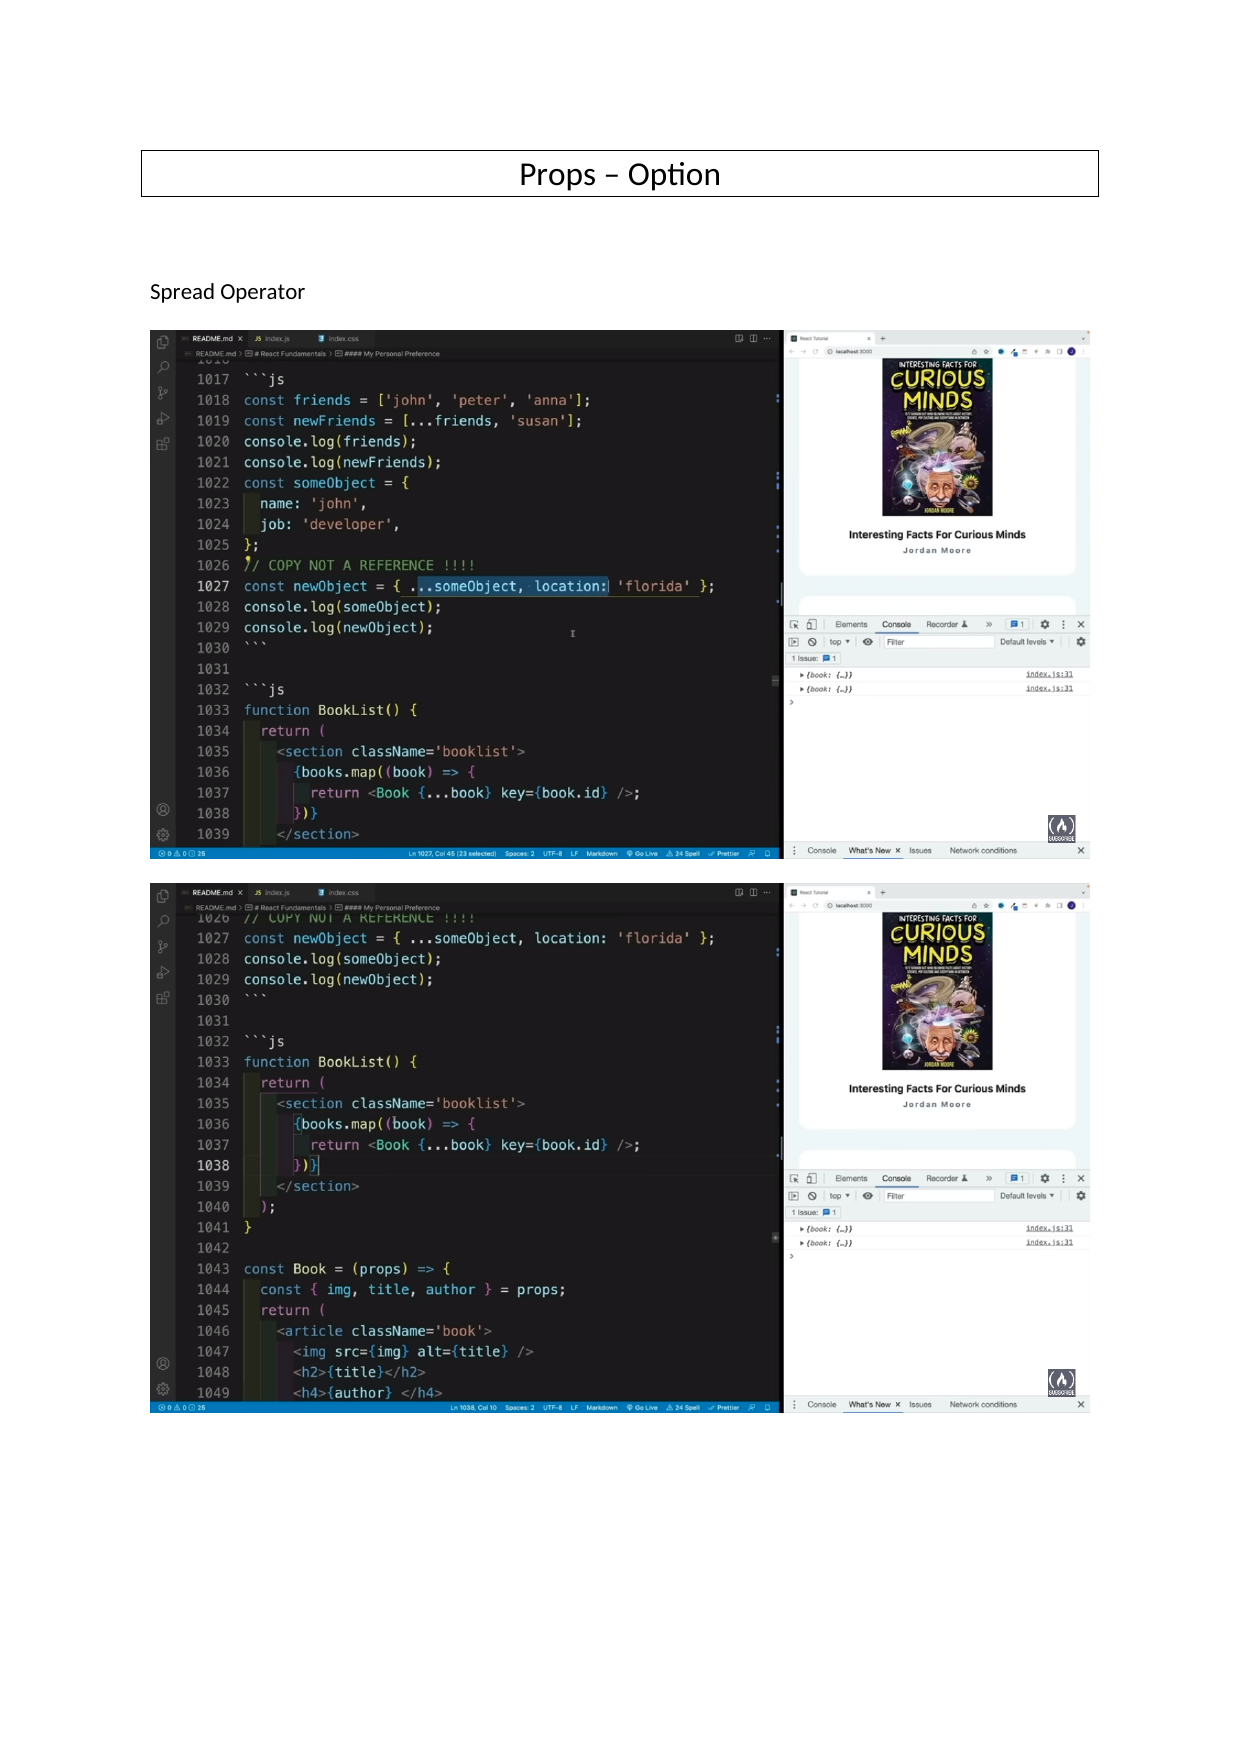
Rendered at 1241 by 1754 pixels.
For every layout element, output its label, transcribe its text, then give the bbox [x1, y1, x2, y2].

picture [150, 1404, 473, 1413]
picture [559, 850, 645, 859]
picture [150, 883, 1091, 1413]
picture [150, 330, 1091, 859]
picture [507, 850, 529, 856]
picture [468, 850, 506, 859]
picture [495, 1404, 507, 1413]
picture [196, 850, 429, 859]
picture [507, 1405, 527, 1410]
picture [535, 850, 554, 859]
picture [512, 1404, 629, 1413]
picture [588, 1404, 617, 1409]
picture [469, 851, 495, 855]
picture [150, 850, 187, 859]
text Spread Operator [150, 277, 1090, 305]
picture [650, 1404, 765, 1413]
text Props – Option [142, 151, 1098, 196]
picture [650, 1404, 659, 1409]
